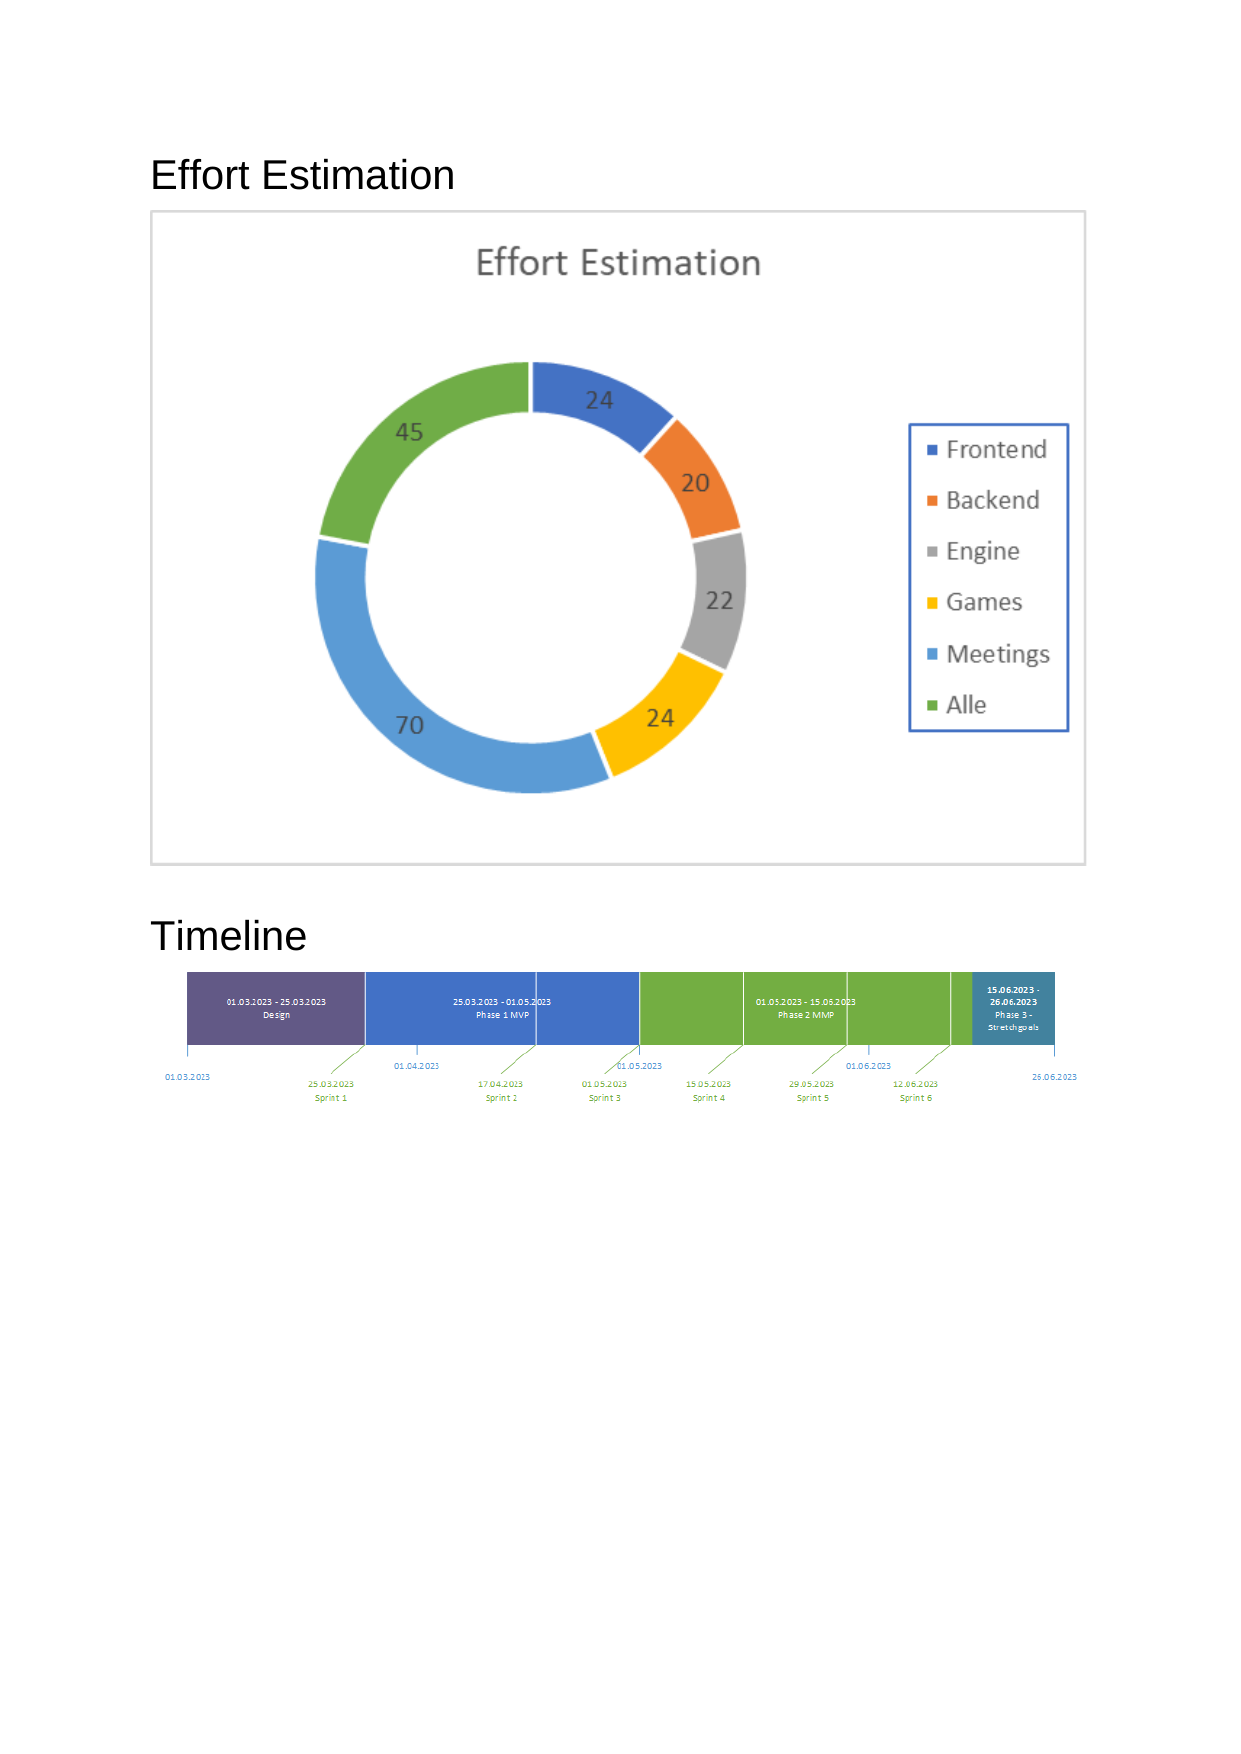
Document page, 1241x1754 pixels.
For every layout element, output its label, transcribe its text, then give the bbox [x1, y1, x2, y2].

picture [150, 971, 1091, 1109]
picture [150, 210, 1087, 866]
subtitle Timeline [150, 911, 1090, 959]
subtitle Effort Estimation [150, 150, 1090, 198]
